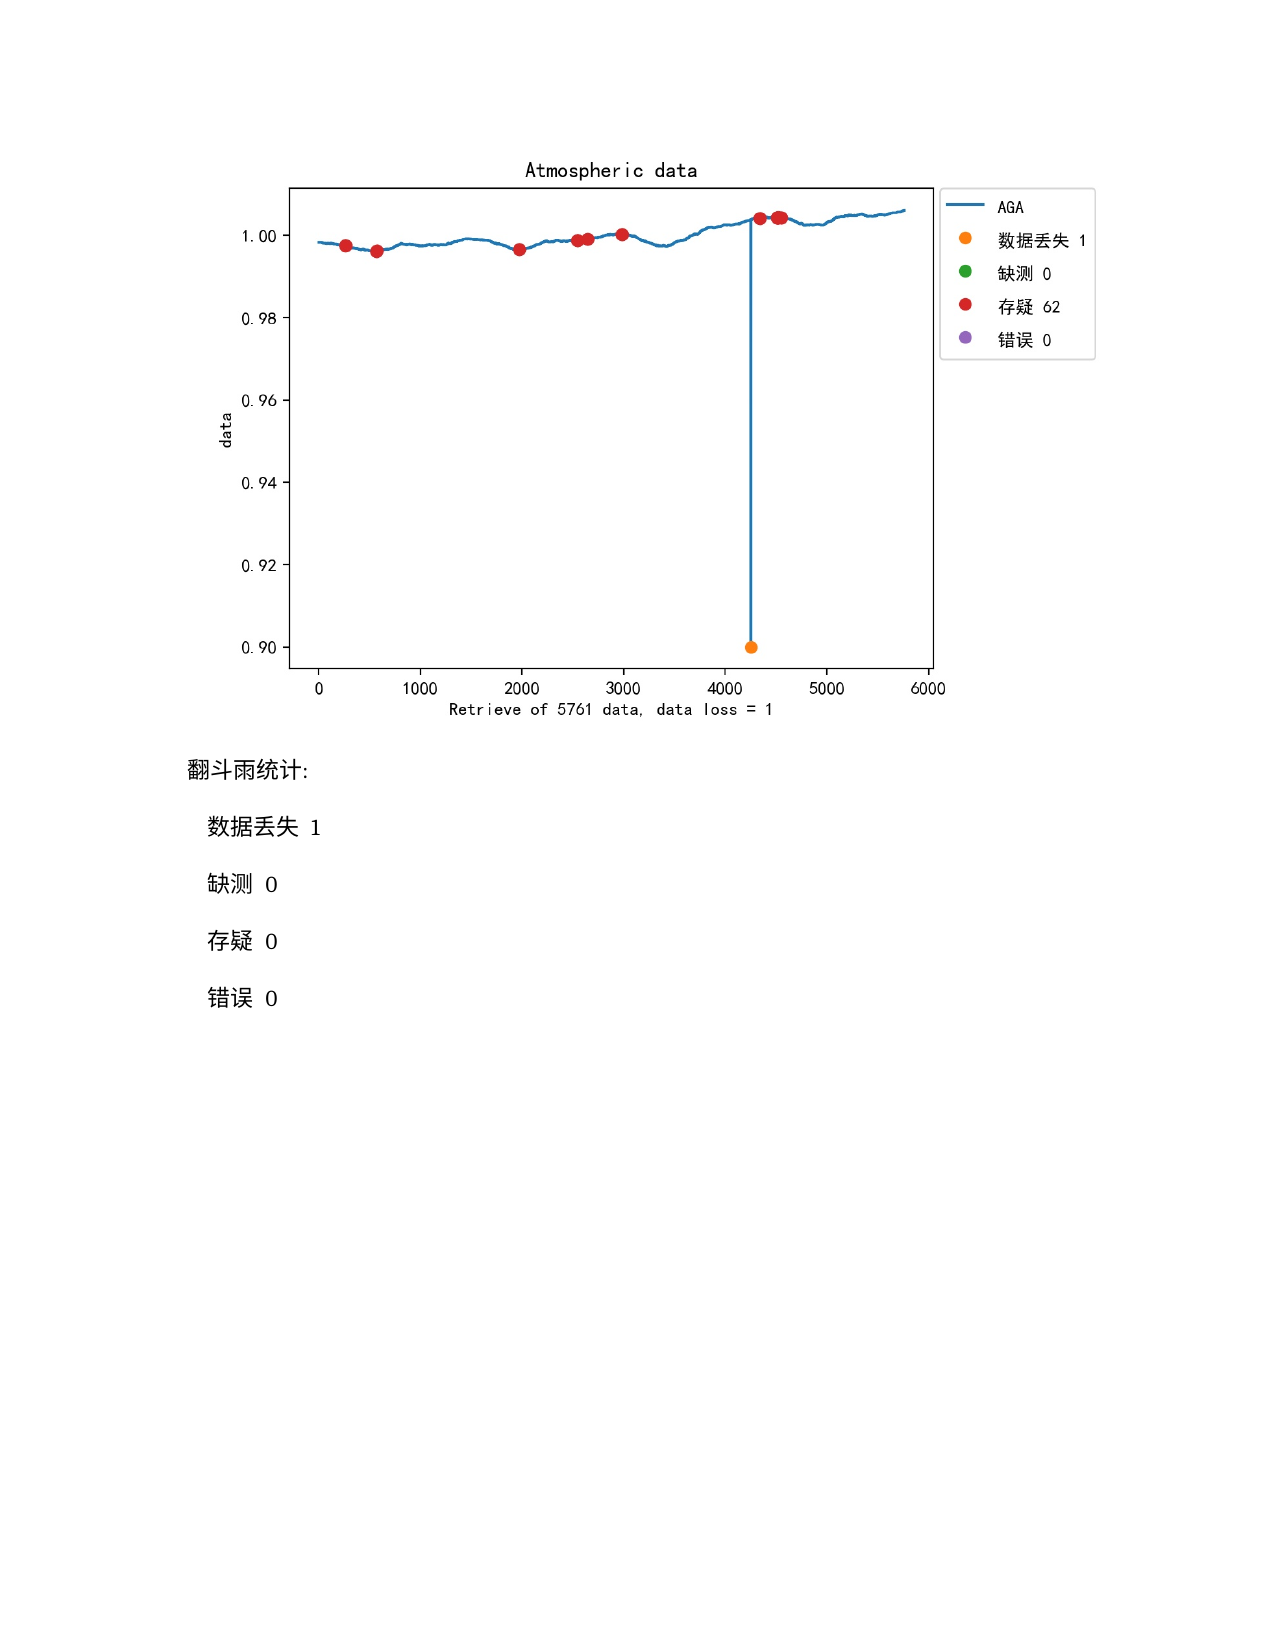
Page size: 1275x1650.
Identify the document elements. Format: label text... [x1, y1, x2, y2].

picture [206, 150, 1107, 730]
text 缺测 0 [187, 868, 1087, 899]
text 数据丢失 1 [187, 811, 1087, 842]
text 错误 0 [187, 981, 1087, 1013]
text 翻斗雨统计: [187, 754, 1087, 786]
text 存疑 0 [187, 925, 1087, 956]
